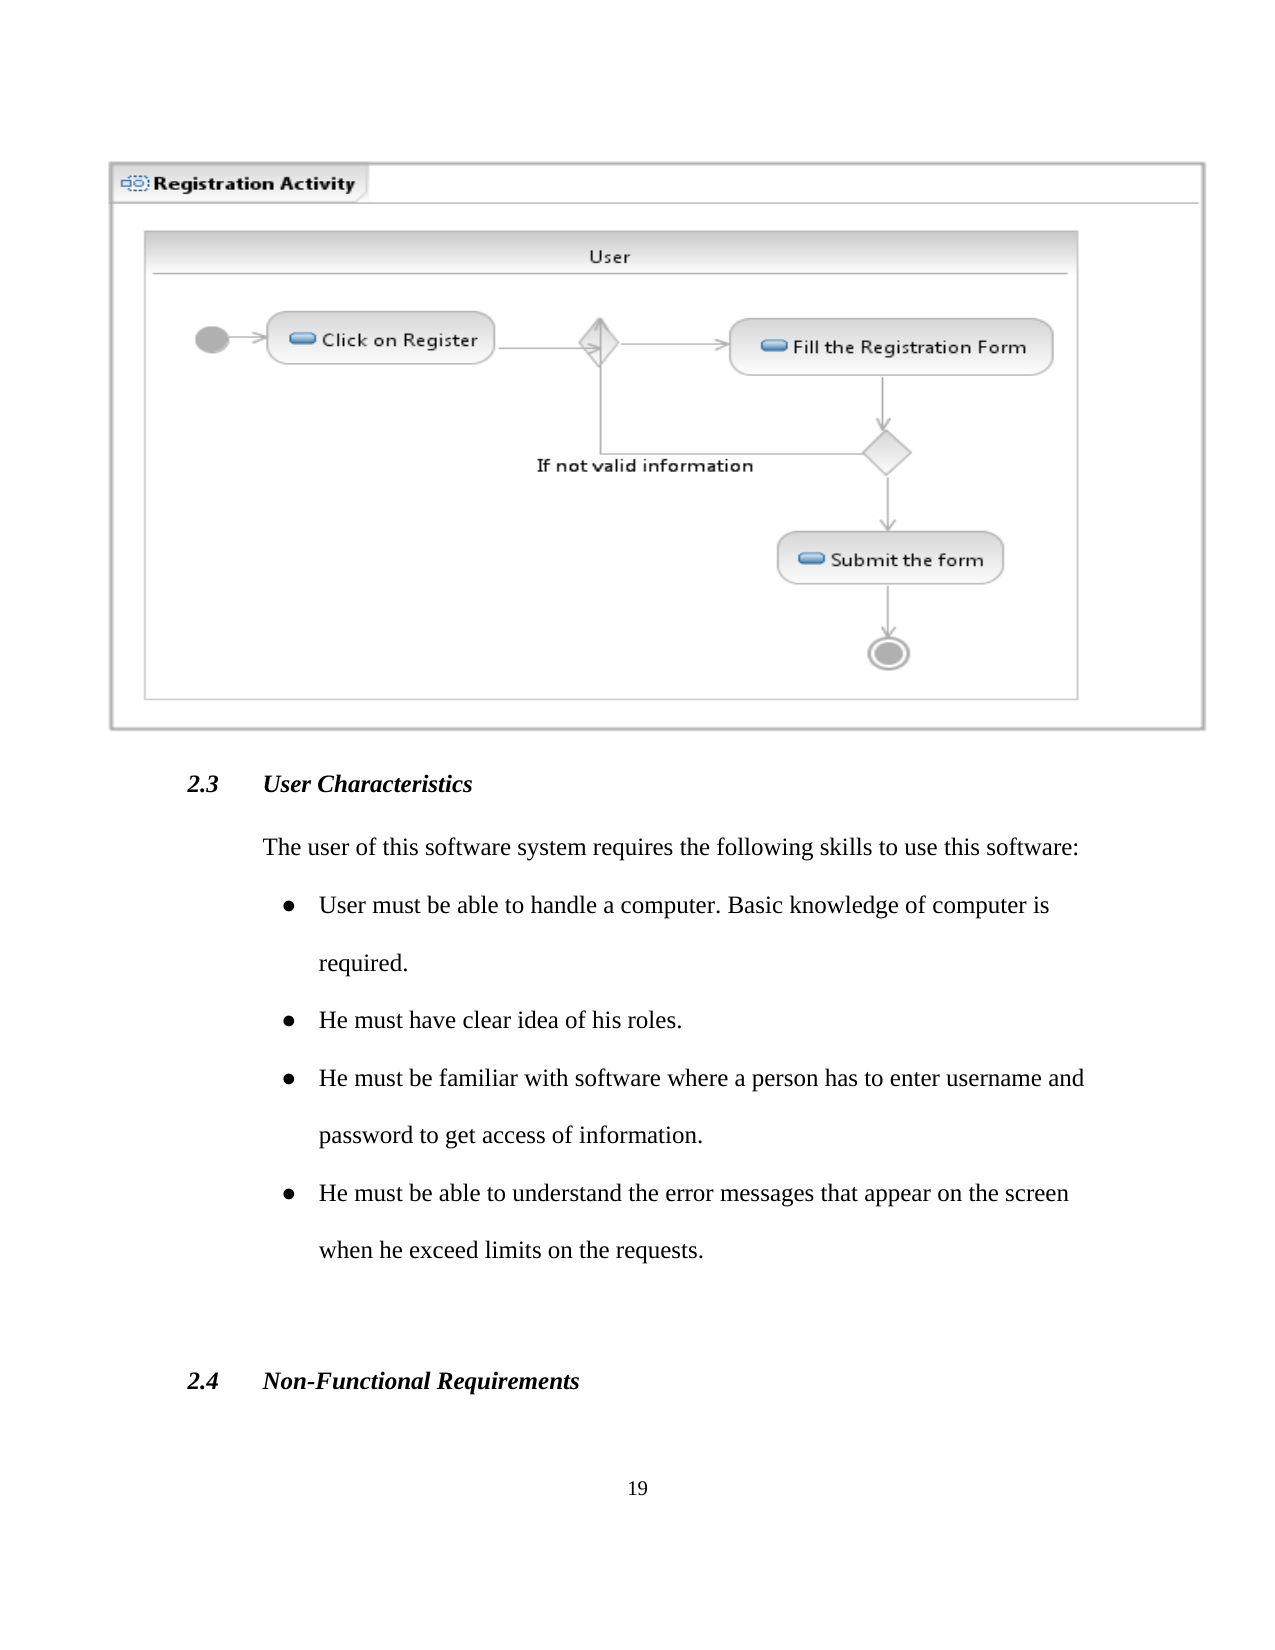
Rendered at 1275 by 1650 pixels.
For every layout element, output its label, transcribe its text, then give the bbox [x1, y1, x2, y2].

list He must have clear idea of his roles. [281, 1005, 1087, 1034]
subtitle 2.3 User Characteristics [187, 769, 1087, 797]
list He must be familiar with software where a person has to enter username and password to get access of information. [281, 1063, 1087, 1149]
subtitle 2.4 Non-Functional Requirements [187, 1366, 1087, 1395]
list He must be able to understand the error messages that appear on the screen when he exceed limits on the requests. [281, 1178, 1087, 1264]
text The user of this software system requires the following skills to use this software: [187, 832, 1087, 861]
picture [93, 150, 1226, 744]
list User must be able to handle a computer. Basic knowledge of computer is required. [281, 890, 1087, 976]
